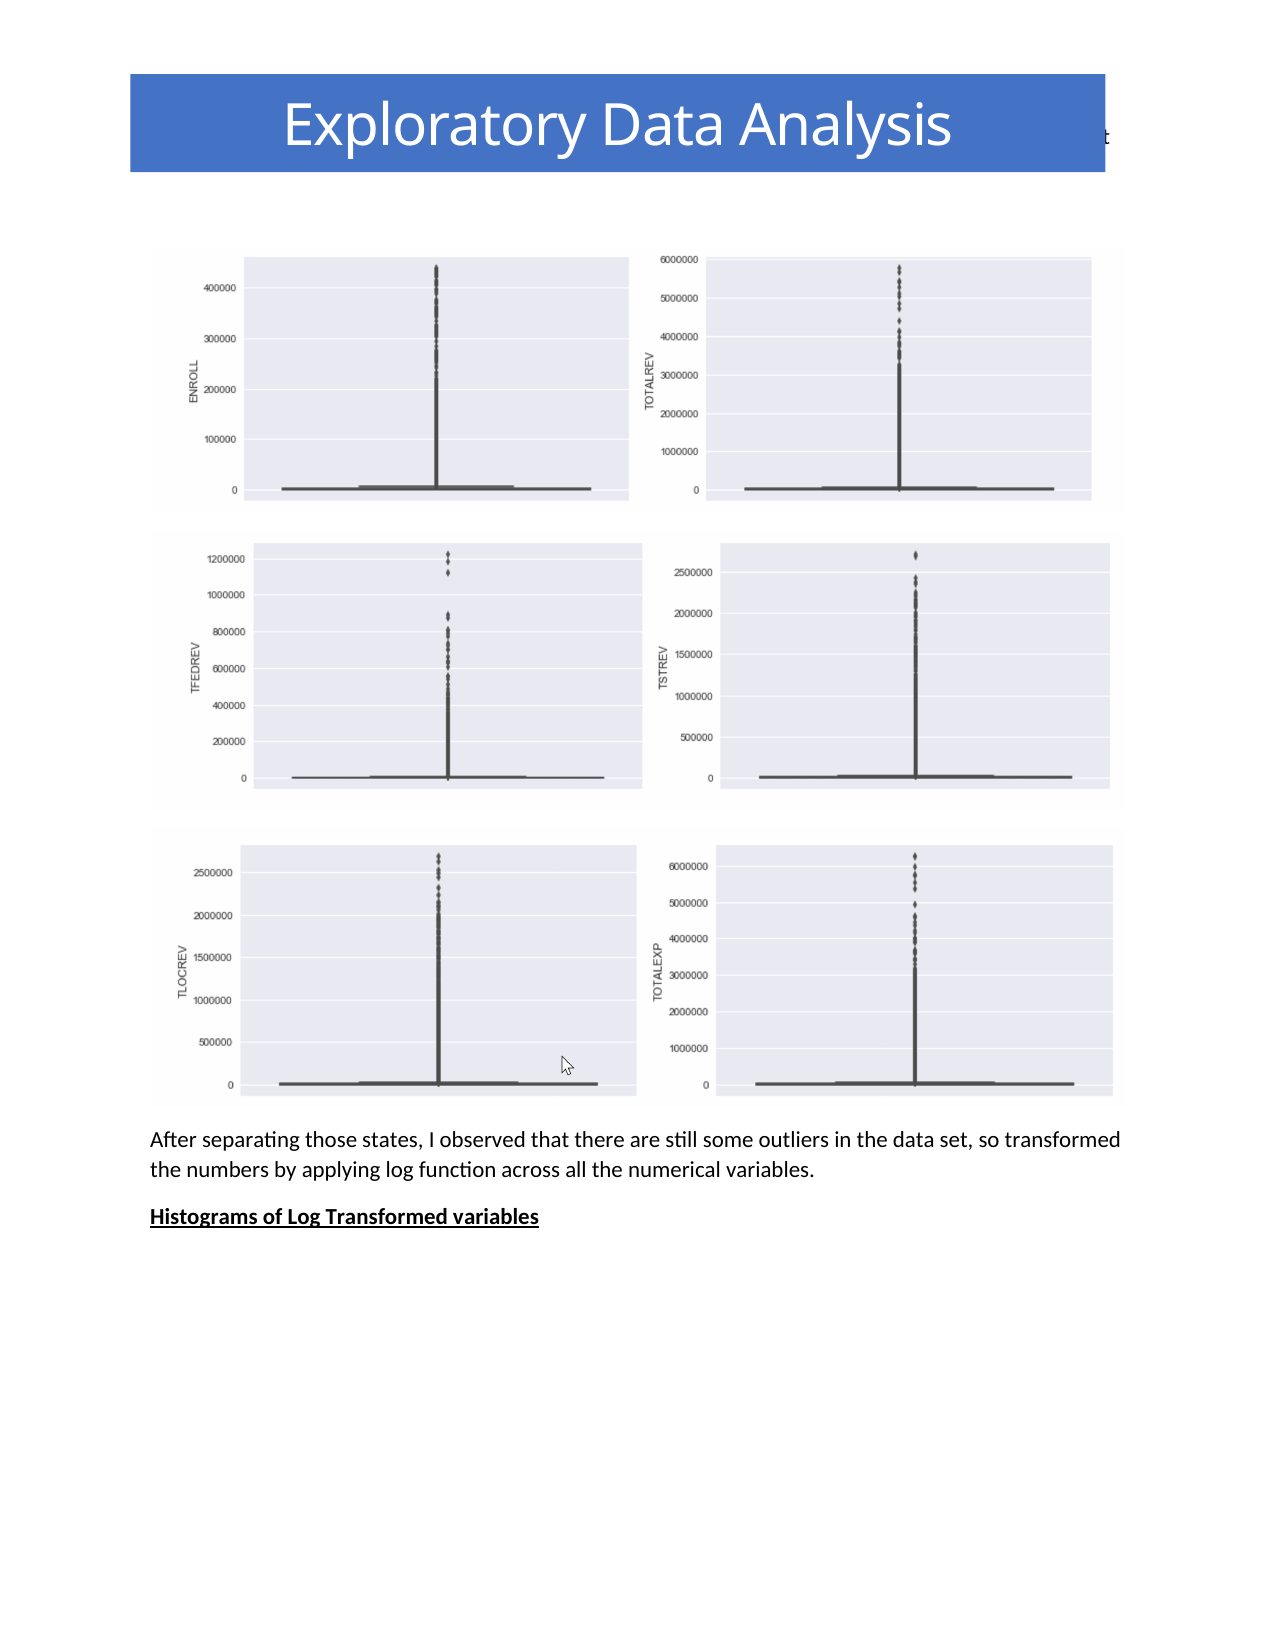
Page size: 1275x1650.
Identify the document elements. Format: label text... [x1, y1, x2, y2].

picture [150, 531, 1125, 810]
picture [150, 248, 1125, 513]
text After separating those states, I observed that there are still some outliers in the data set, so transformed the numbers by applying log function across all the numerical variables. [150, 1125, 1125, 1183]
picture [150, 828, 1125, 1107]
text Histograms of Log Transformed variables [150, 1202, 1125, 1230]
